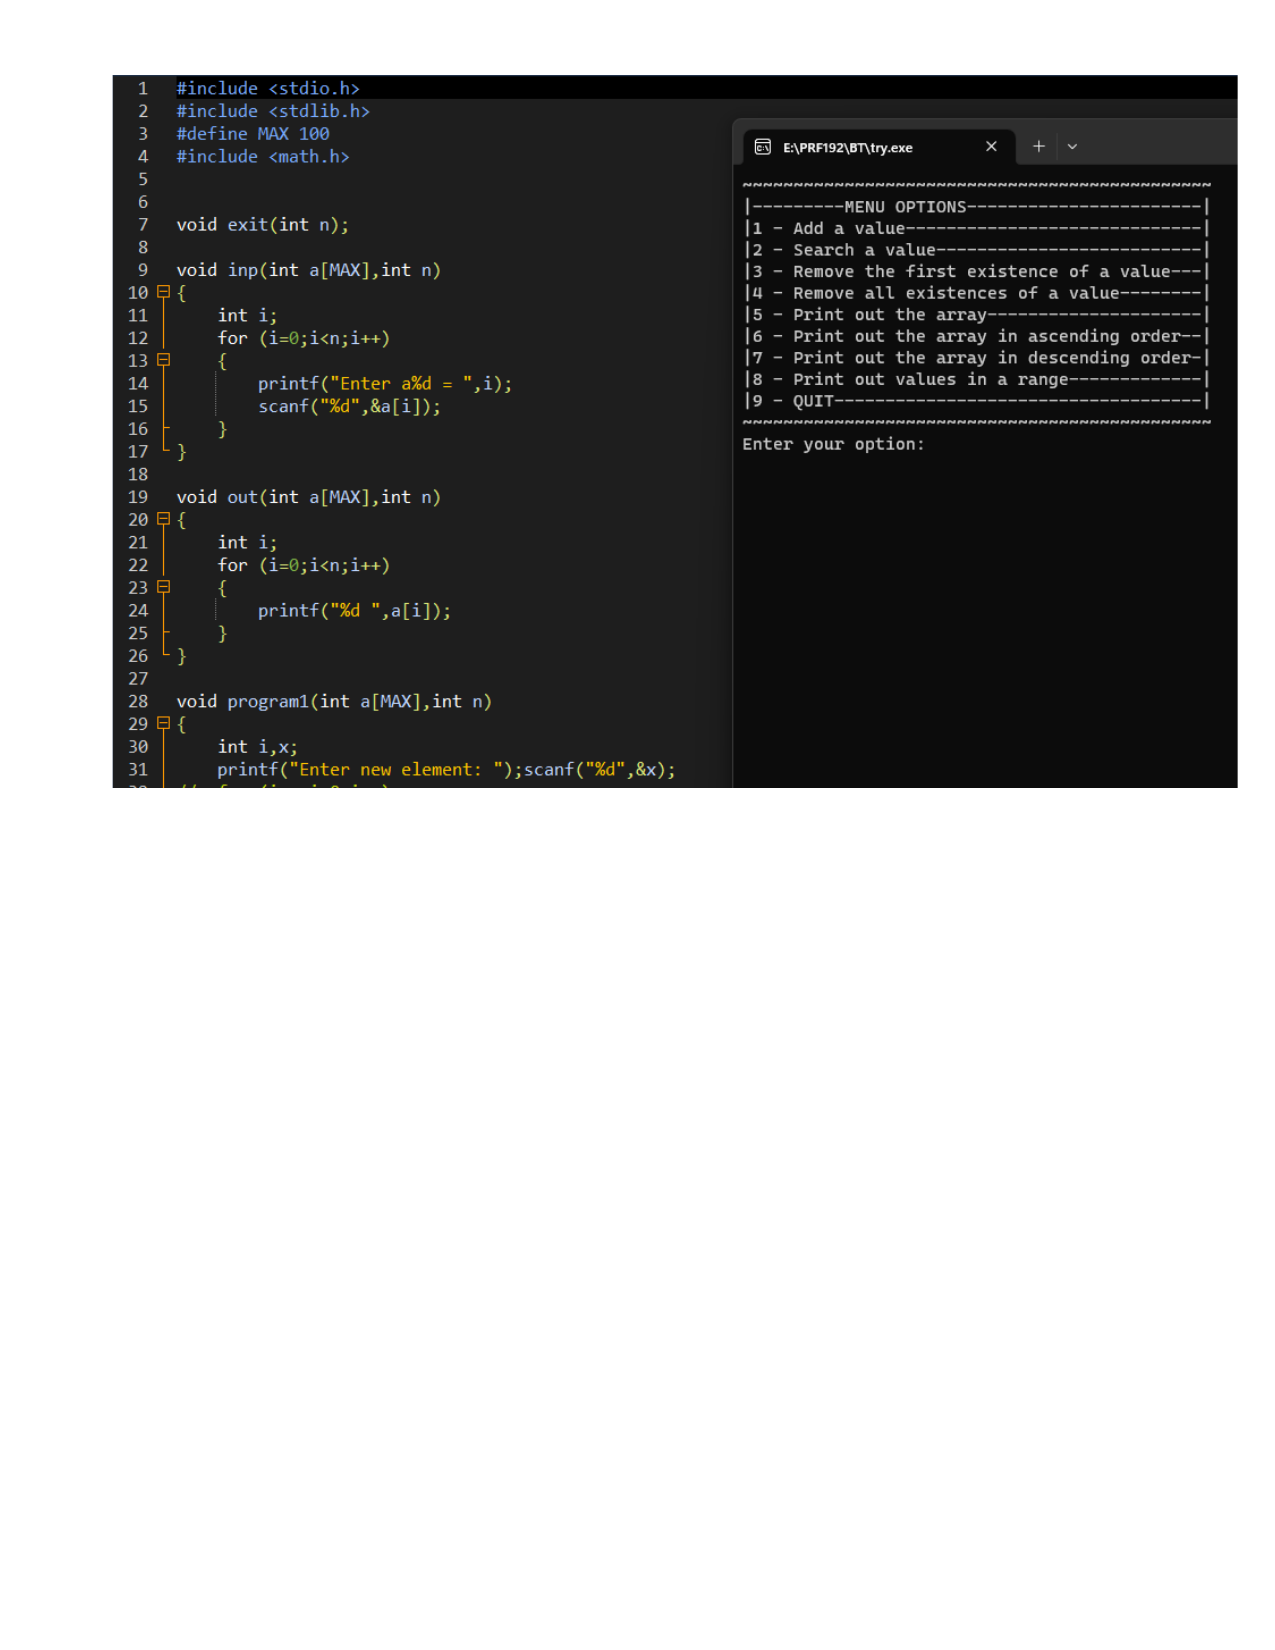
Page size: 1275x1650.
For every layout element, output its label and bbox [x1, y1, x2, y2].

picture [112, 75, 1238, 788]
